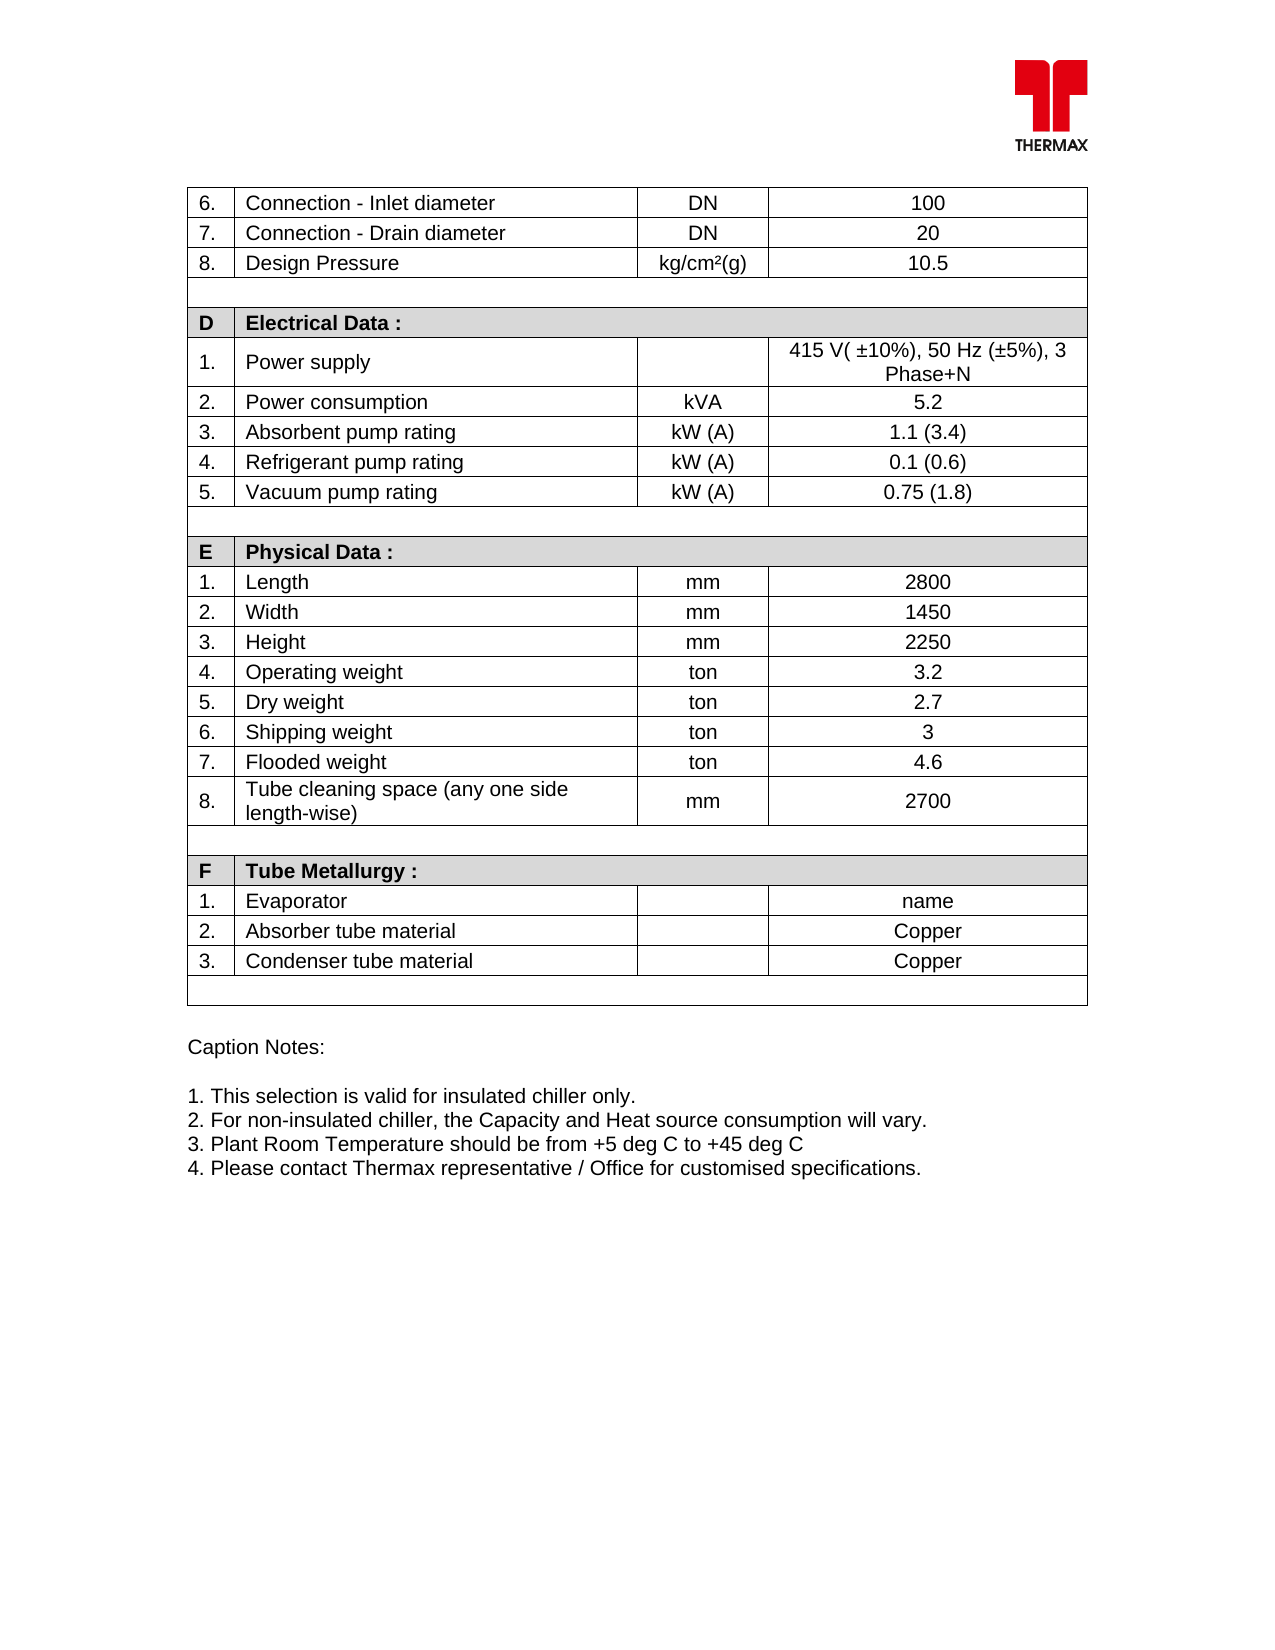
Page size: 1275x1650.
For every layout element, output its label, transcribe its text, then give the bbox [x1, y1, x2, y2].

table_cell F [188, 856, 234, 885]
table_cell Absorbent pump rating [235, 417, 637, 446]
table_cell [188, 218, 234, 247]
table_cell [188, 248, 234, 277]
table_cell 3.2 [769, 657, 1087, 686]
table_cell mm [638, 597, 768, 626]
table_cell Evaporator [235, 886, 637, 915]
text 4. Please contact Thermax representative / Office for customised specifications. [187, 1156, 1088, 1180]
table_cell [188, 826, 1087, 855]
text 1. This selection is valid for insulated chiller only. [187, 1084, 1088, 1108]
table_cell 6. [188, 717, 234, 746]
picture [1015, 60, 1088, 151]
table_cell 3. [188, 627, 234, 656]
table_cell 2250 [769, 627, 1087, 656]
table_cell 2.7 [769, 687, 1087, 716]
table_cell Physical Data : [235, 537, 1087, 566]
table_cell 2. [188, 387, 234, 416]
table_cell DN [638, 218, 768, 247]
table_cell mm [638, 567, 768, 596]
table_cell 4. [188, 447, 234, 476]
table_cell 3. [188, 946, 234, 975]
table_cell 7. [188, 747, 234, 776]
table_cell 5.2 [769, 387, 1087, 416]
table_cell 20 [769, 218, 1087, 247]
table_cell 1.1 (3.4) [769, 417, 1087, 446]
table_cell ton [638, 747, 768, 776]
table_cell Dry weight [235, 687, 637, 716]
table_cell kW (A) [638, 447, 768, 476]
table_cell 3. [188, 417, 234, 446]
table_cell Operating weight [235, 657, 637, 686]
table_cell Vacuum pump rating [235, 477, 637, 506]
table_cell 2700 [769, 777, 1087, 825]
table_cell [188, 976, 1087, 1005]
table_cell Design Pressure [235, 248, 637, 277]
table_cell 1450 [769, 597, 1087, 626]
table_cell kg/cm²(g) [638, 248, 768, 277]
table_cell Width [235, 597, 637, 626]
table_cell [188, 188, 234, 217]
table_cell 5. [188, 477, 234, 506]
table_cell 415 V( ±10%), 50 Hz (±5%), 3 Phase+N [769, 338, 1087, 386]
table_cell 1. [188, 886, 234, 915]
table_cell Refrigerant pump rating [235, 447, 637, 476]
table_cell [188, 278, 1087, 307]
table_cell [638, 946, 768, 975]
table_cell 5. [188, 687, 234, 716]
table_cell ton [638, 687, 768, 716]
table_cell mm [638, 777, 768, 825]
table_cell 0.75 (1.8) [769, 477, 1087, 506]
table_cell Connection - Inlet diameter [235, 188, 637, 217]
table_cell 100 [769, 188, 1087, 217]
table_cell name [769, 886, 1087, 915]
text 3. Plant Room Temperature should be from +5 deg C to +45 deg C [187, 1132, 1088, 1156]
table_cell D [188, 308, 234, 337]
table_cell Condenser tube material [235, 946, 637, 975]
table_cell Length [235, 567, 637, 596]
table_cell Connection - Drain diameter [235, 218, 637, 247]
text Caption Notes: [187, 1035, 1088, 1059]
table_cell kW (A) [638, 417, 768, 446]
table_cell [638, 886, 768, 915]
table_cell [188, 507, 1087, 536]
text 2. For non-insulated chiller, the Capacity and Heat source consumption will vary. [187, 1108, 1088, 1132]
table_cell ton [638, 657, 768, 686]
table_cell Absorber tube material [235, 916, 637, 945]
table_cell Tube cleaning space (any one side length-wise) [235, 777, 637, 825]
table_cell 1. [188, 338, 234, 386]
table_cell kVA [638, 387, 768, 416]
table_cell Height [235, 627, 637, 656]
table_cell DN [638, 188, 768, 217]
table_cell 2800 [769, 567, 1087, 596]
table_cell 4.6 [769, 747, 1087, 776]
table_cell 4. [188, 657, 234, 686]
table_cell ton [638, 717, 768, 746]
table_cell Tube Metallurgy : [235, 856, 1087, 885]
table_cell [638, 916, 768, 945]
table_cell 2. [188, 916, 234, 945]
table_cell Power supply [235, 338, 637, 386]
table_cell 1. [188, 567, 234, 596]
table_cell Copper [769, 916, 1087, 945]
table_cell 8. [188, 777, 234, 825]
table_cell E [188, 537, 234, 566]
table_cell Electrical Data : [235, 308, 1087, 337]
table_cell mm [638, 627, 768, 656]
table_cell Copper [769, 946, 1087, 975]
table_cell 10.5 [769, 248, 1087, 277]
table_cell Flooded weight [235, 747, 637, 776]
table_cell Shipping weight [235, 717, 637, 746]
table_cell 3 [769, 717, 1087, 746]
table_cell Power consumption [235, 387, 637, 416]
table_cell 2. [188, 597, 234, 626]
table_cell [638, 338, 768, 386]
table_cell kW (A) [638, 477, 768, 506]
table_cell 0.1 (0.6) [769, 447, 1087, 476]
